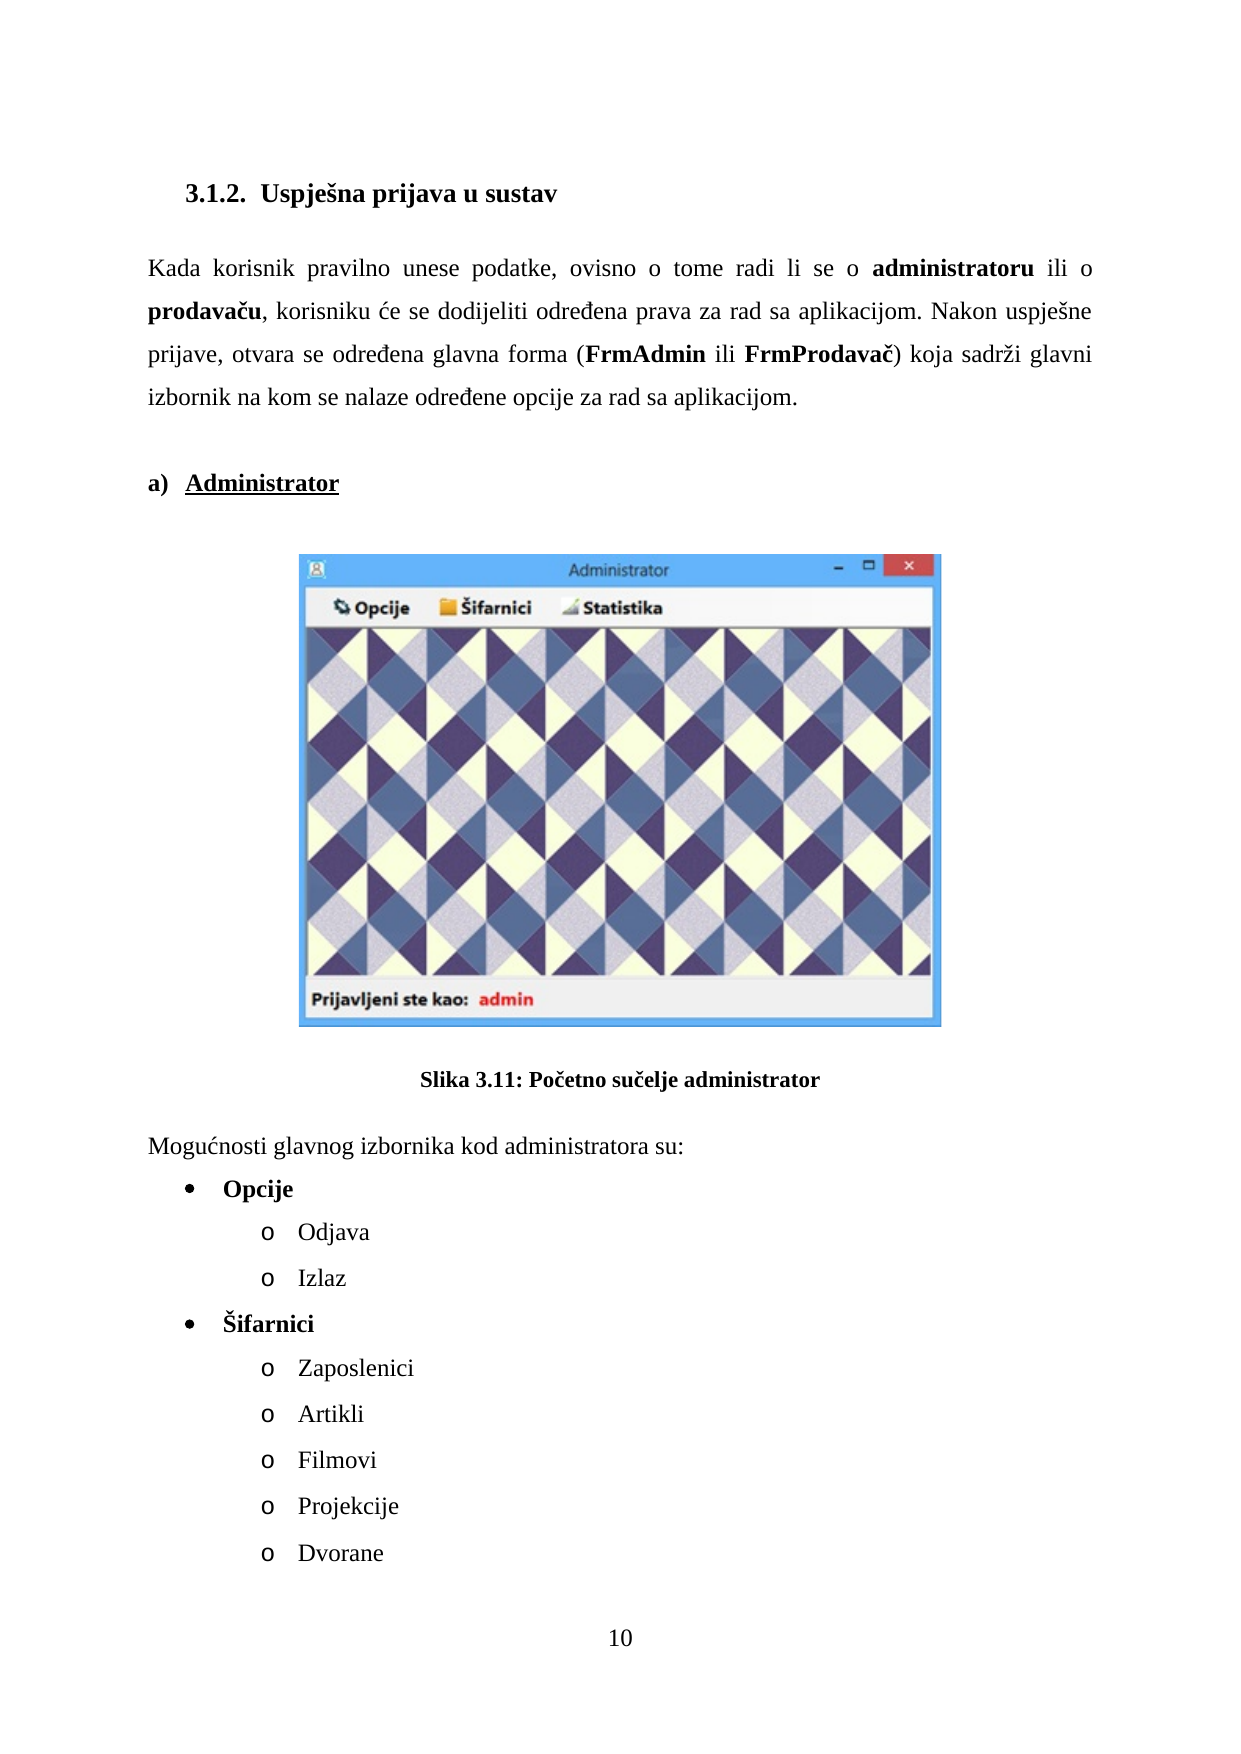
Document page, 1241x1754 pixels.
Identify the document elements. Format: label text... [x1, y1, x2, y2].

list Šifarnici [185, 1309, 1093, 1338]
picture [298, 554, 942, 1027]
list Zaposlenici [260, 1353, 1093, 1383]
list Dvorane [260, 1538, 1093, 1568]
list Odjava [260, 1217, 1093, 1248]
list Opcije [185, 1174, 1093, 1203]
list Administrator [148, 468, 1093, 497]
text Mogućnosti glavnog izbornika kod administratora su: [148, 1131, 1093, 1159]
list Izlaz [260, 1263, 1093, 1294]
list Artikli [260, 1399, 1093, 1430]
subtitle Uspješna prijava u sustav [185, 177, 1093, 208]
list Filmovi [260, 1445, 1093, 1476]
text Kada korisnik pravilno unese podatke, ovisno o tome radi li se o administratoru ili o prodavaču, korisniku će se dodijeliti određena prava za rad sa aplikacijom. Nakon uspješne prijave, otvara se određena glavna forma (FrmAdmin ili FrmProdavač) koja sadrži glavni izbornik na kom se nalaze određene opcije za rad sa aplikacijom. [148, 253, 1093, 411]
list Projekcije [260, 1491, 1093, 1522]
